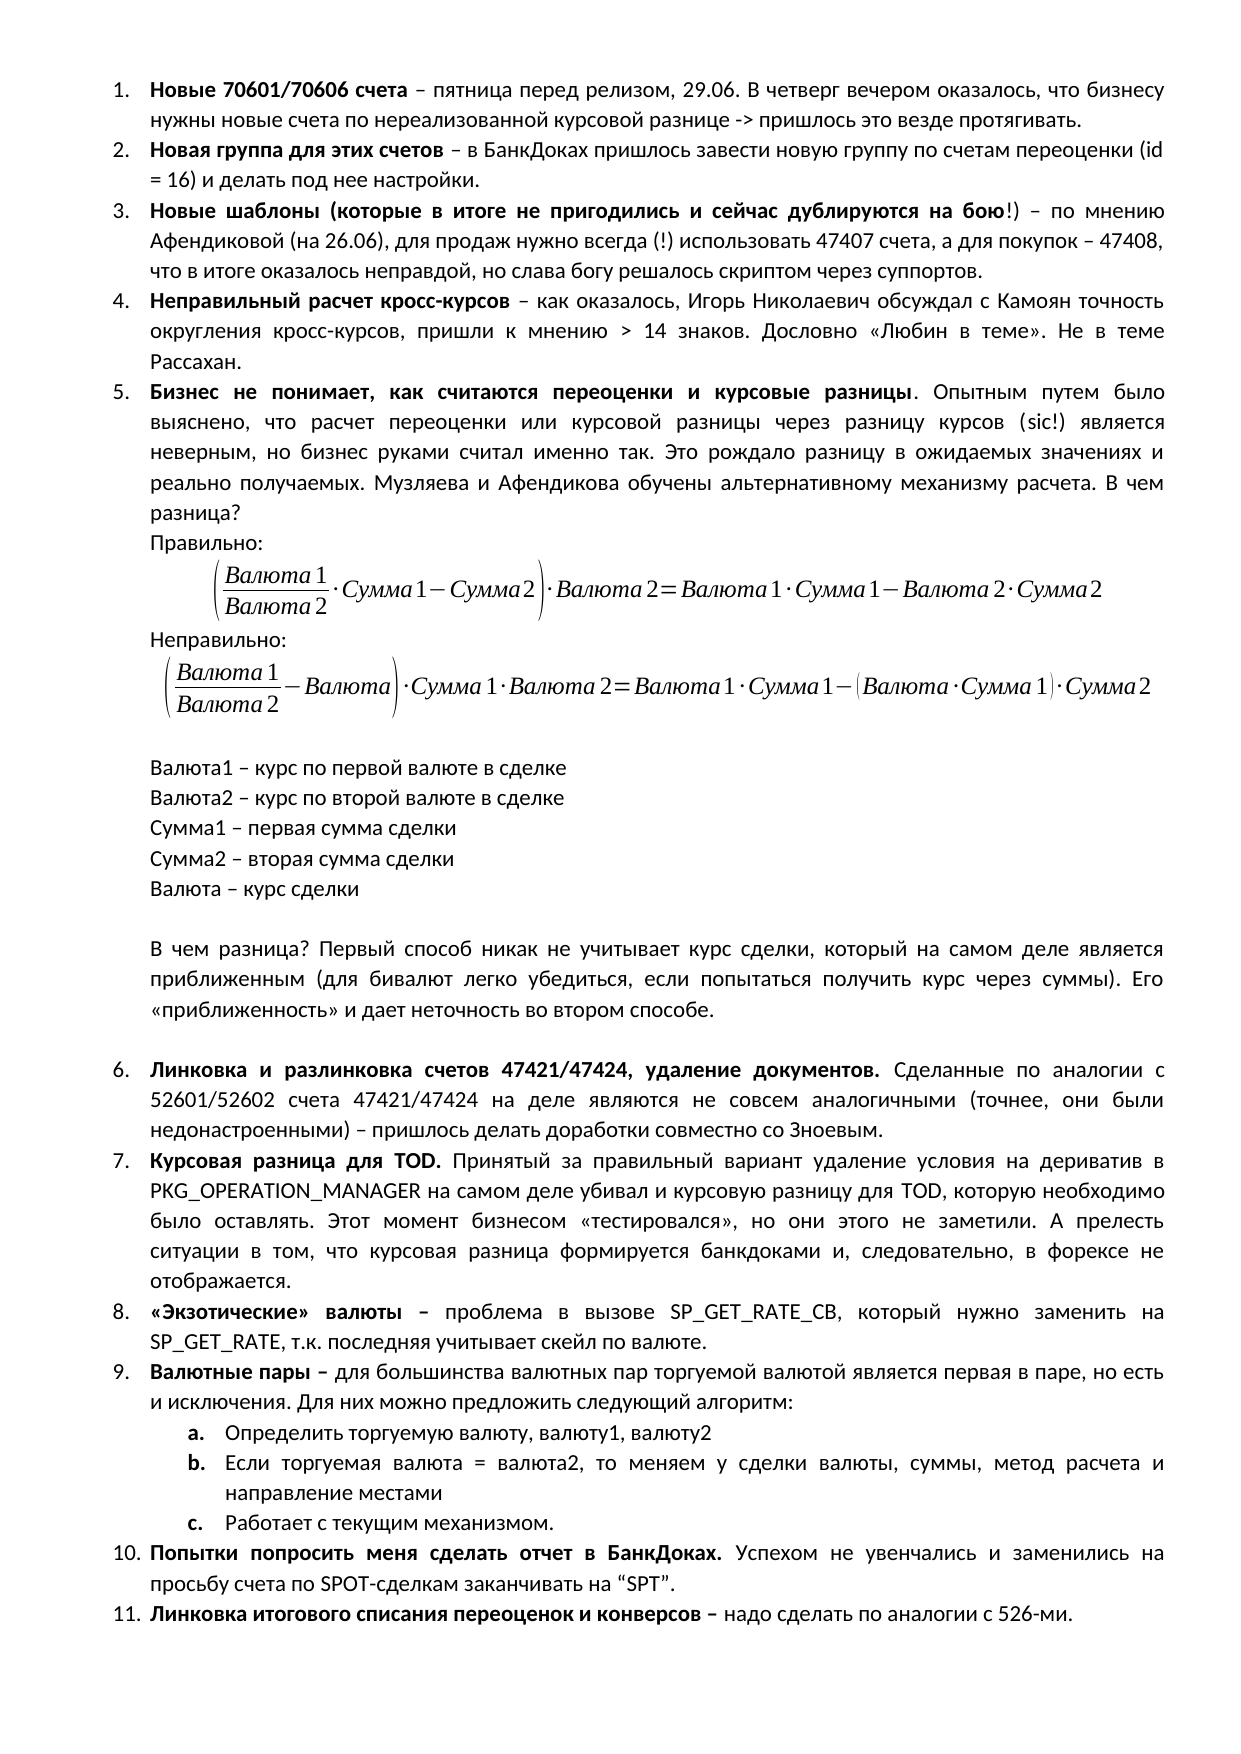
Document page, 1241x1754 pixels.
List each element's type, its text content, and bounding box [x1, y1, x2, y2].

list Неправильно: [150, 626, 1165, 653]
list Сумма2 – вторая сумма сделки [150, 844, 1165, 872]
list Валюта1 – курс по первой валюте в сделке [150, 753, 1165, 781]
list Правильно: [150, 528, 1165, 556]
list Курсовая разница для TOD. Принятый за правильный вариант удаление условия на дериватив в PKG_OPERATION_MANAGER на самом деле убивал и курсовую разницу для TOD, которую необходимо было оставлять. Этот момент бизнесом «тестировался», но они этого не заметили. А прелесть ситуации в том, что курсовая разница формируется банкдоками и, следовательно, в форексе не отображается. [112, 1146, 1165, 1295]
list Линковка и разлинковка счетов 47421/47424, удаление документов. Сделанные по аналогии с 52601/52602 счета 47421/47424 на деле являются не совсем аналогичными (точнее, они были недонастроенными) – пришлось делать доработки совместно со Зноевым. [112, 1055, 1165, 1144]
list «Экзотические» валюты – проблема в вызове SP_GET_RATE_CB, который нужно заменить на SP_GET_RATE, т.к. последняя учитывает скейл по валюте. [112, 1297, 1165, 1355]
list Определить торгуемую валюту, валюту1, валюту2 [187, 1418, 1165, 1446]
list Новые 70601/70606 счета – пятница перед релизом, 29.06. В четверг вечером оказалось, что бизнесу нужны новые счета по нереализованной курсовой разнице -> пришлось это везде протягивать. [112, 75, 1165, 133]
list Если торгуемая валюта = валюта2, то меняем у сделки валюты, суммы, метод расчета и направление местами [187, 1448, 1165, 1506]
list Валюта2 – курс по второй валюте в сделке [150, 783, 1165, 811]
list В чем разница? Первый способ никак не учитывает курс сделки, который на самом деле является приближенным (для бивалют легко убедиться, если попытаться получить курс через суммы). Его «приближенность» и дает неточность во втором способе. [150, 934, 1165, 1023]
list Новые шаблоны (которые в итоге не пригодились и сейчас дублируются на бою!) – по мнению Афендиковой (на 26.06), для продаж нужно всегда (!) использовать 47407 счета, а для покупок – 47408, что в итоге оказалось неправдой, но слава богу решалось скриптом через суппортов. [112, 196, 1165, 284]
list Работает с текущим механизмом. [187, 1508, 1165, 1536]
list Неправильный расчет кросс-курсов – как оказалось, Игорь Николаевич обсуждал с Камоян точность округления кросс-курсов, пришли к мнению > 14 знаков. Дословно «Любин в теме». Не в теме Рассахан. [112, 286, 1165, 375]
list Попытки попросить меня сделать отчет в БанкДоках. Успехом не увенчались и заменились на просьбу счета по SPOT-сделкам заканчивать на “SPT”. [112, 1538, 1165, 1597]
list Валютные пары – для большинства валютных пар торгуемой валютой является первая в паре, но есть и исключения. Для них можно предложить следующий алгоритм: [112, 1357, 1165, 1416]
list Сумма1 – первая сумма сделки [150, 813, 1165, 842]
list Линковка итогового списания переоценок и конверсов – надо сделать по аналогии с 526-ми. [112, 1599, 1165, 1627]
list Новая группа для этих счетов – в БанкДоках пришлось завести новую группу по счетам переоценки (id = 16) и делать под нее настройки. [112, 135, 1165, 194]
list Валюта – курс сделки [150, 874, 1165, 902]
list Бизнес не понимает, как считаются переоценки и курсовые разницы. Опытным путем было выяснено, что расчет переоценки или курсовой разницы через разницу курсов (sic!) является неверным, но бизнес руками считал именно так. Это рождало разницу в ожидаемых значениях и реально получаемых. Музляева и Афендикова обучены альтернативному механизму расчета. В чем разница? [112, 377, 1165, 526]
